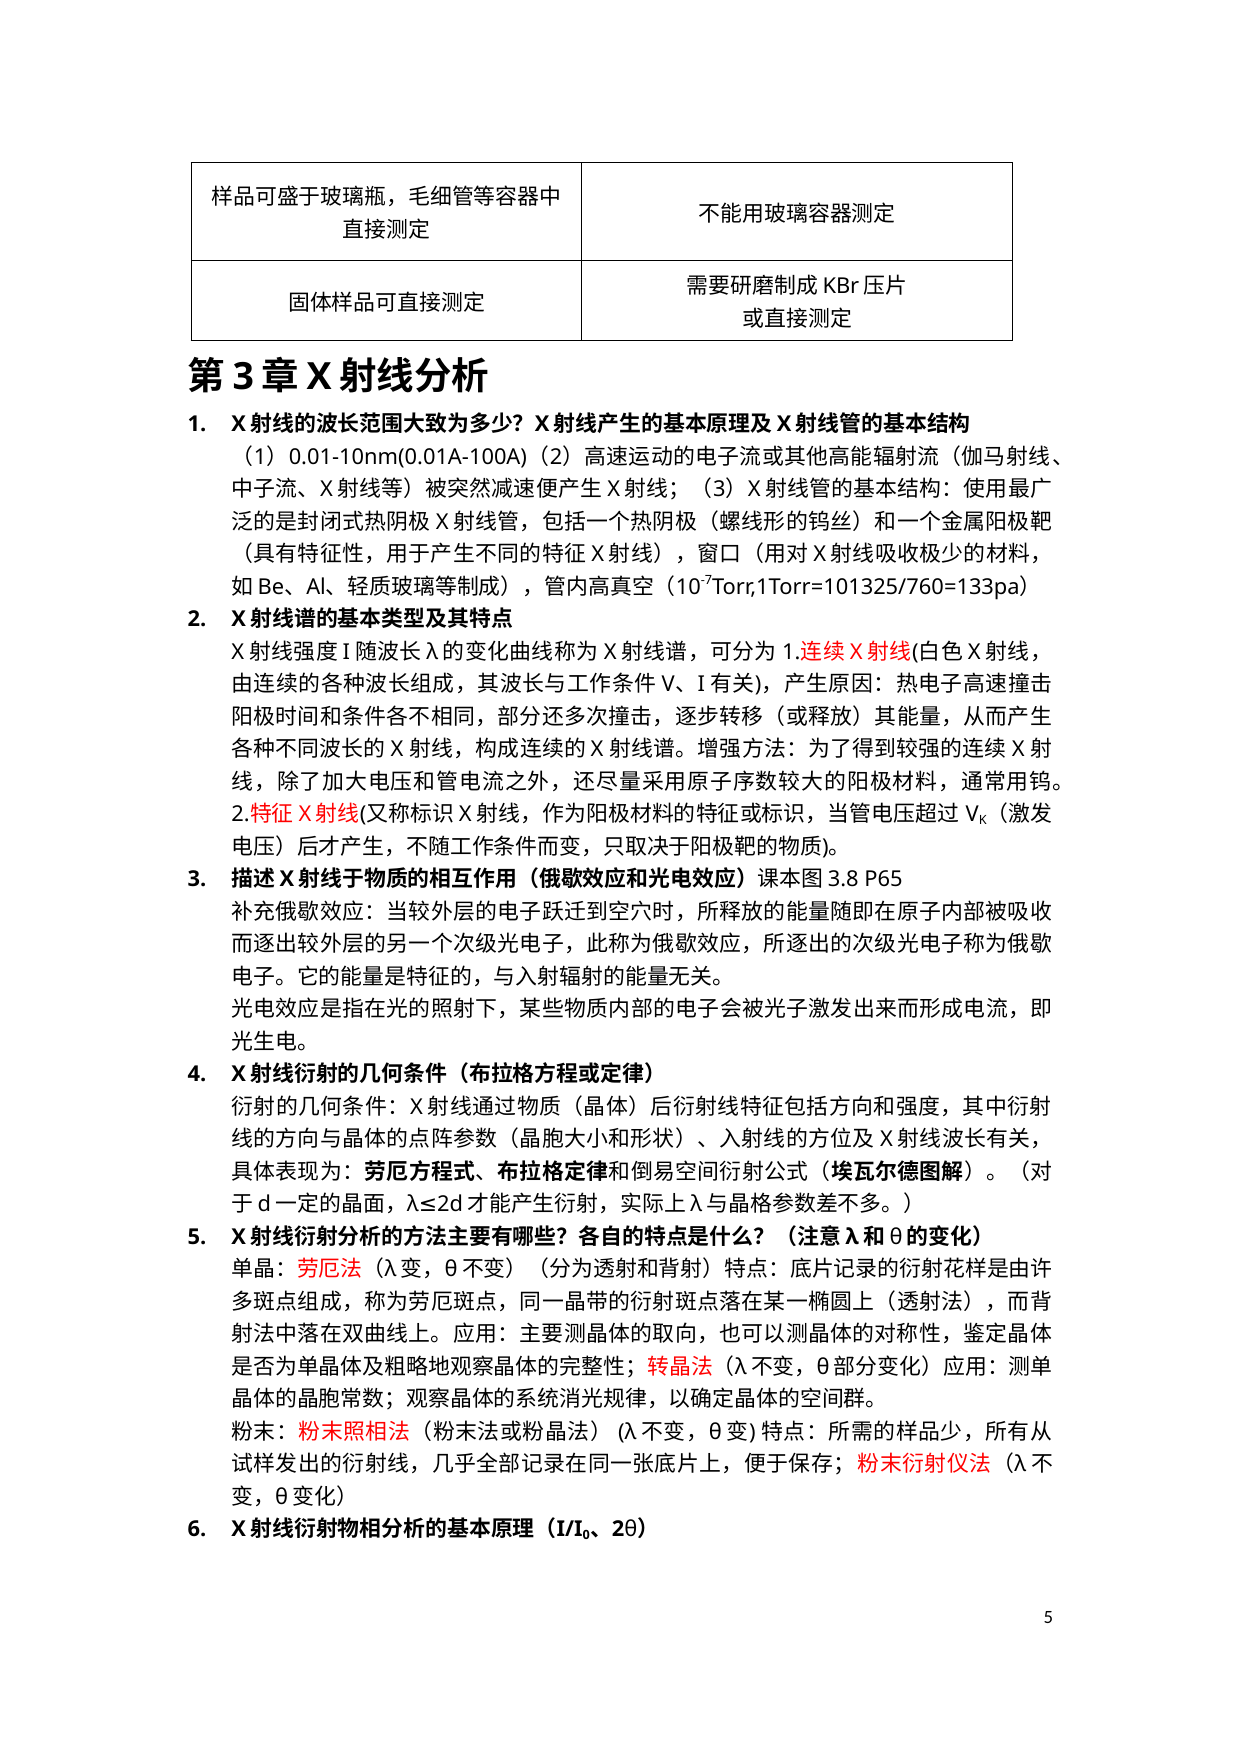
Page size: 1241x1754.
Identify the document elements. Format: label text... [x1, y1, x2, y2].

text X射线强度I随波长λ的变化曲线称为X射线谱，可分为1.连续X射线(白色X射线，由连续的各种波长组成，其波长与工作条件V、I有关)，产生原因：热电子高速撞击阳极时间和条件各不相同，部分还多次撞击，逐步转移（或释放）其能量，从而产生各种不同波长的X 射线，构成连续的X 射线谱。增强方法：为了得到较强的连续X 射线，除了加大电压和管电流之外，还尽量采用原子序数较大的阳极材料，通常用钨。2.特征X射线(又称标识X射线，作为阳极材料的特征或标识，当管电压超过VK（激发电压）后才产生，不随工作条件而变，只取决于阳极靶的物质)。 [231, 633, 1053, 861]
table_cell 固体样品可直接测定 [192, 261, 581, 340]
table_cell 样品可盛于玻璃瓶，毛细管等容器中直接测定 [192, 163, 581, 260]
text 补充俄歇效应：当较外层的电子跃迁到空穴时，所释放的能量随即在原子内部被吸收而逐出较外层的另一个次级光电子，此称为俄歇效应，所逐出的次级光电子称为俄歇电子。它的能量是特征的，与入射辐射的能量无关。 [231, 893, 1053, 991]
list X射线衍射物相分析的基本原理（I/I0、2θ） [187, 1511, 1053, 1543]
table_cell 需要研磨制成KBr压片 或直接测定 [582, 261, 1012, 340]
text 第3章X射线分析 [187, 341, 1053, 406]
text （1）0.01-10nm(0.01A-100A)（2）高速运动的电子流或其他高能辐射流（伽马射线、中子流、X射线等）被突然减速便产生X射线；（3）X射线管的基本结构：使用最广泛的是封闭式热阴极X射线管，包括一个热阴极（螺线形的钨丝）和一个金属阳极靶（具有特征性，用于产生不同的特征X射线），窗口（用对X射线吸收极少的材料，如Be、Al、轻质玻璃等制成），管内高真空（10-7Torr,1Torr=101325/760=133pa） [231, 438, 1053, 601]
text 光电效应是指在光的照射下，某些物质内部的电子会被光子激发出来而形成电流，即光生电。 [231, 991, 1053, 1056]
list X射线谱的基本类型及其特点 [187, 601, 1053, 633]
list 描述X射线于物质的相互作用（俄歇效应和光电效应）课本图3.8 P65 [187, 861, 1053, 893]
list X射线的波长范围大致为多少？X射线产生的基本原理及X射线管的基本结构 [187, 406, 1053, 438]
text 粉末：粉末照相法（粉末法或粉晶法） (λ不变，θ变) 特点：所需的样品少，所有从试样发出的衍射线，几乎全部记录在同一张底片上，便于保存；粉末衍射仪法（λ不变，θ变化） [231, 1413, 1053, 1511]
list X射线衍射分析的方法主要有哪些？各自的特点是什么？（注意λ和θ的变化） [187, 1218, 1053, 1251]
list X射线衍射的几何条件（布拉格方程或定律） [187, 1056, 1053, 1088]
table_cell 不能用玻璃容器测定 [582, 163, 1012, 260]
text 衍射的几何条件：X射线通过物质（晶体）后衍射线特征包括方向和强度，其中衍射线的方向与晶体的点阵参数（晶胞大小和形状）、入射线的方位及X射线波长有关，具体表现为：劳厄方程式、布拉格定律和倒易空间衍射公式（埃瓦尔德图解）。（对于d一定的晶面，λ≤2d才能产生衍射，实际上λ与晶格参数差不多。） [231, 1088, 1053, 1218]
text 单晶：劳厄法（λ变，θ不变）（分为透射和背射）特点：底片记录的衍射花样是由许多斑点组成，称为劳厄斑点，同一晶带的衍射斑点落在某一椭圆上（透射法），而背射法中落在双曲线上。应用：主要测晶体的取向，也可以测晶体的对称性，鉴定晶体是否为单晶体及粗略地观察晶体的完整性；转晶法（λ不变，θ部分变化）应用：测单晶体的晶胞常数；观察晶体的系统消光规律，以确定晶体的空间群。 [231, 1251, 1053, 1413]
